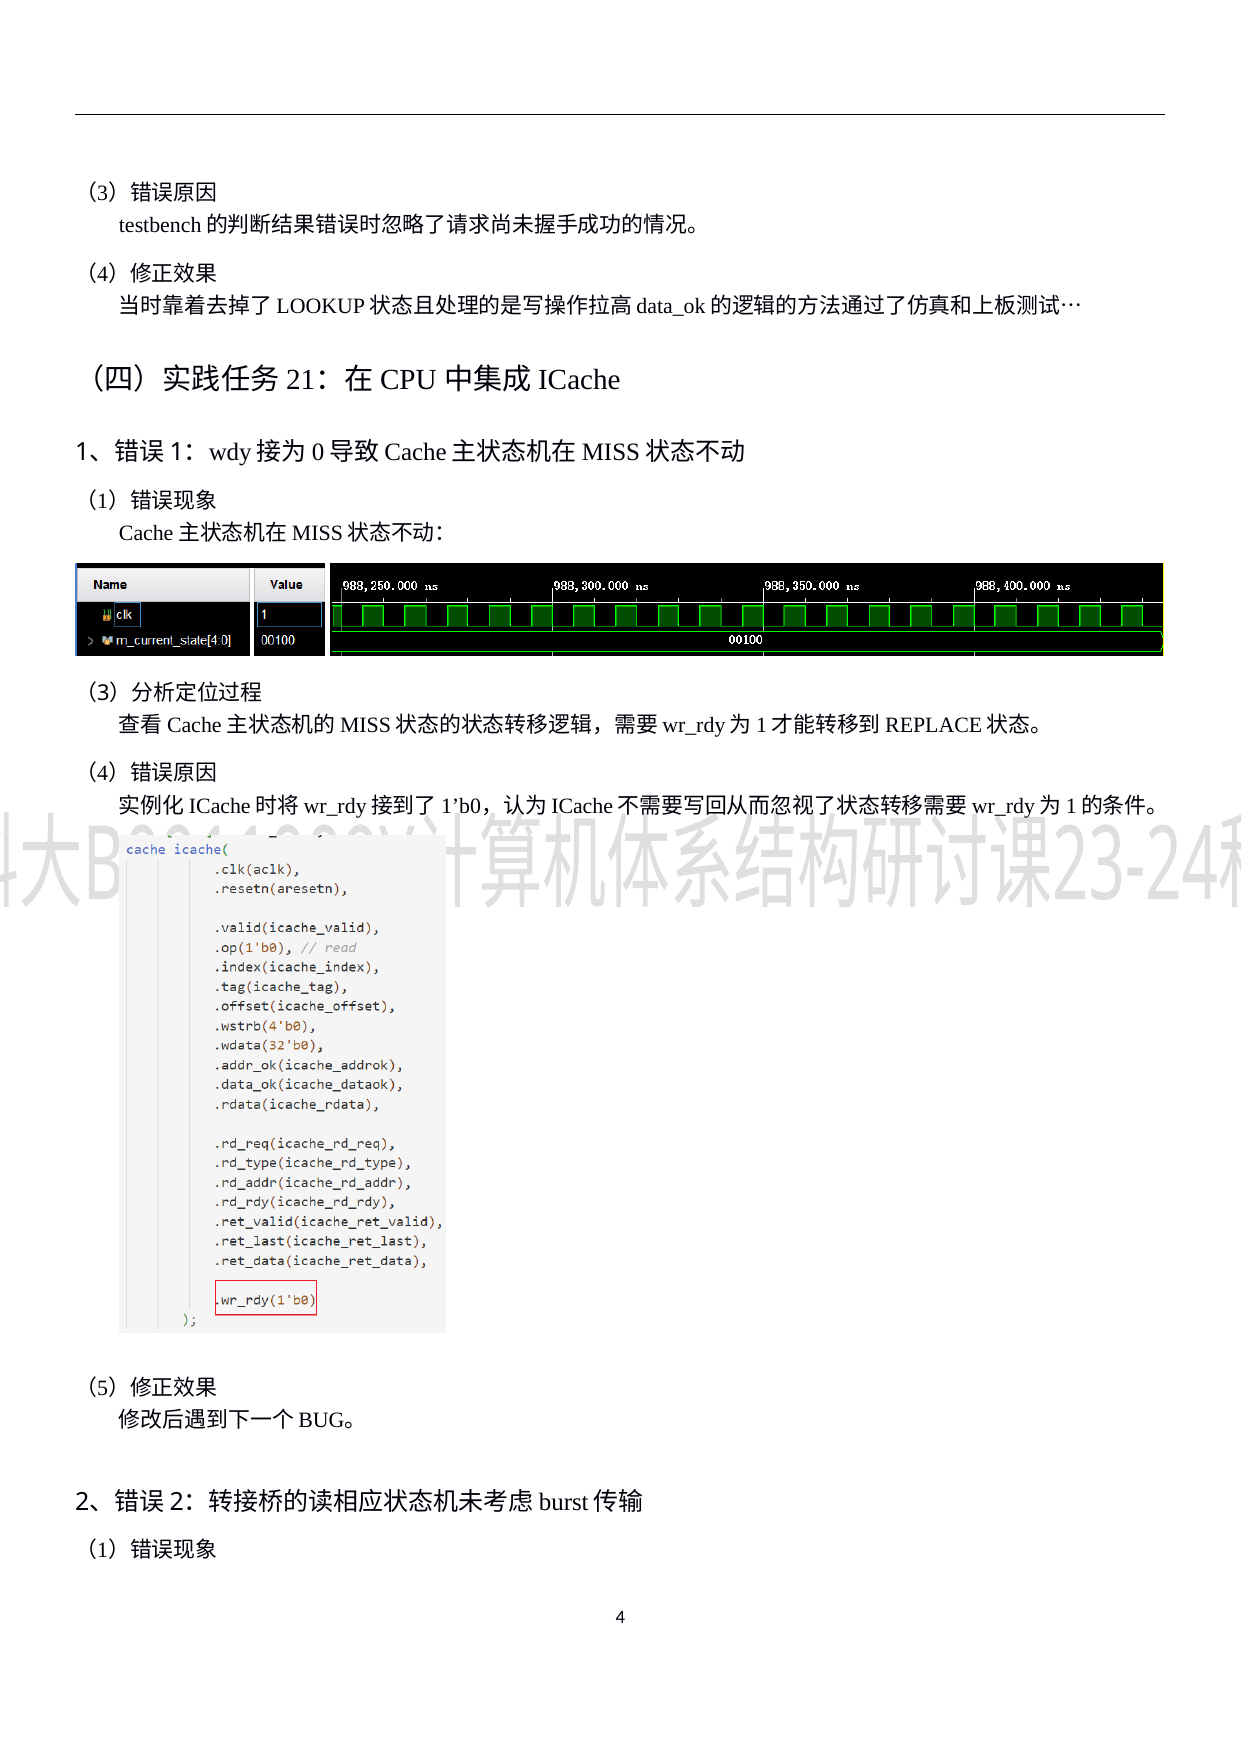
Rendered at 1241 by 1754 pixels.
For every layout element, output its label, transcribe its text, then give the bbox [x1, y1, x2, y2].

picture [118, 835, 447, 1333]
text （1）错误现象 [75, 1532, 1165, 1564]
text 当时靠着去掉了LOOKUP状态且处理的是写操作拉高data_ok的逻辑的方法通过了仿真和上板测试… [75, 288, 1165, 320]
text 1、错误1：wdy接为0导致Cache主状态机在MISS状态不动 [75, 417, 1165, 482]
text Cache主状态机在MISS状态不动： [75, 515, 1165, 547]
list 修正效果 [75, 1369, 1165, 1402]
list 错误原因 [75, 755, 1165, 787]
list testbench的判断结果错误时忽略了请求尚未握手成功的情况。 [75, 207, 1165, 239]
list 实践任务 21：在 CPU 中集成 ICache [75, 344, 1165, 409]
list 错误原因 [75, 174, 1165, 207]
picture [75, 563, 1164, 656]
list 分析定位过程 [75, 674, 1165, 707]
text 实例化ICache时将wr_rdy接到了1’b0，认为ICache不需要写回从而忽视了状态转移需要wr_rdy为1的条件。 [75, 787, 1165, 820]
text （1）错误现象 [75, 482, 1165, 515]
text （4）修正效果 [75, 255, 1165, 288]
list 修改后遇到下一个BUG。 [75, 1402, 1165, 1434]
text 2、错误2：转接桥的读相应状态机未考虑burst传输 [75, 1467, 1165, 1532]
text 查看Cache主状态机的MISS状态的状态转移逻辑，需要wr_rdy为1才能转移到REPLACE状态。 [75, 707, 1165, 739]
